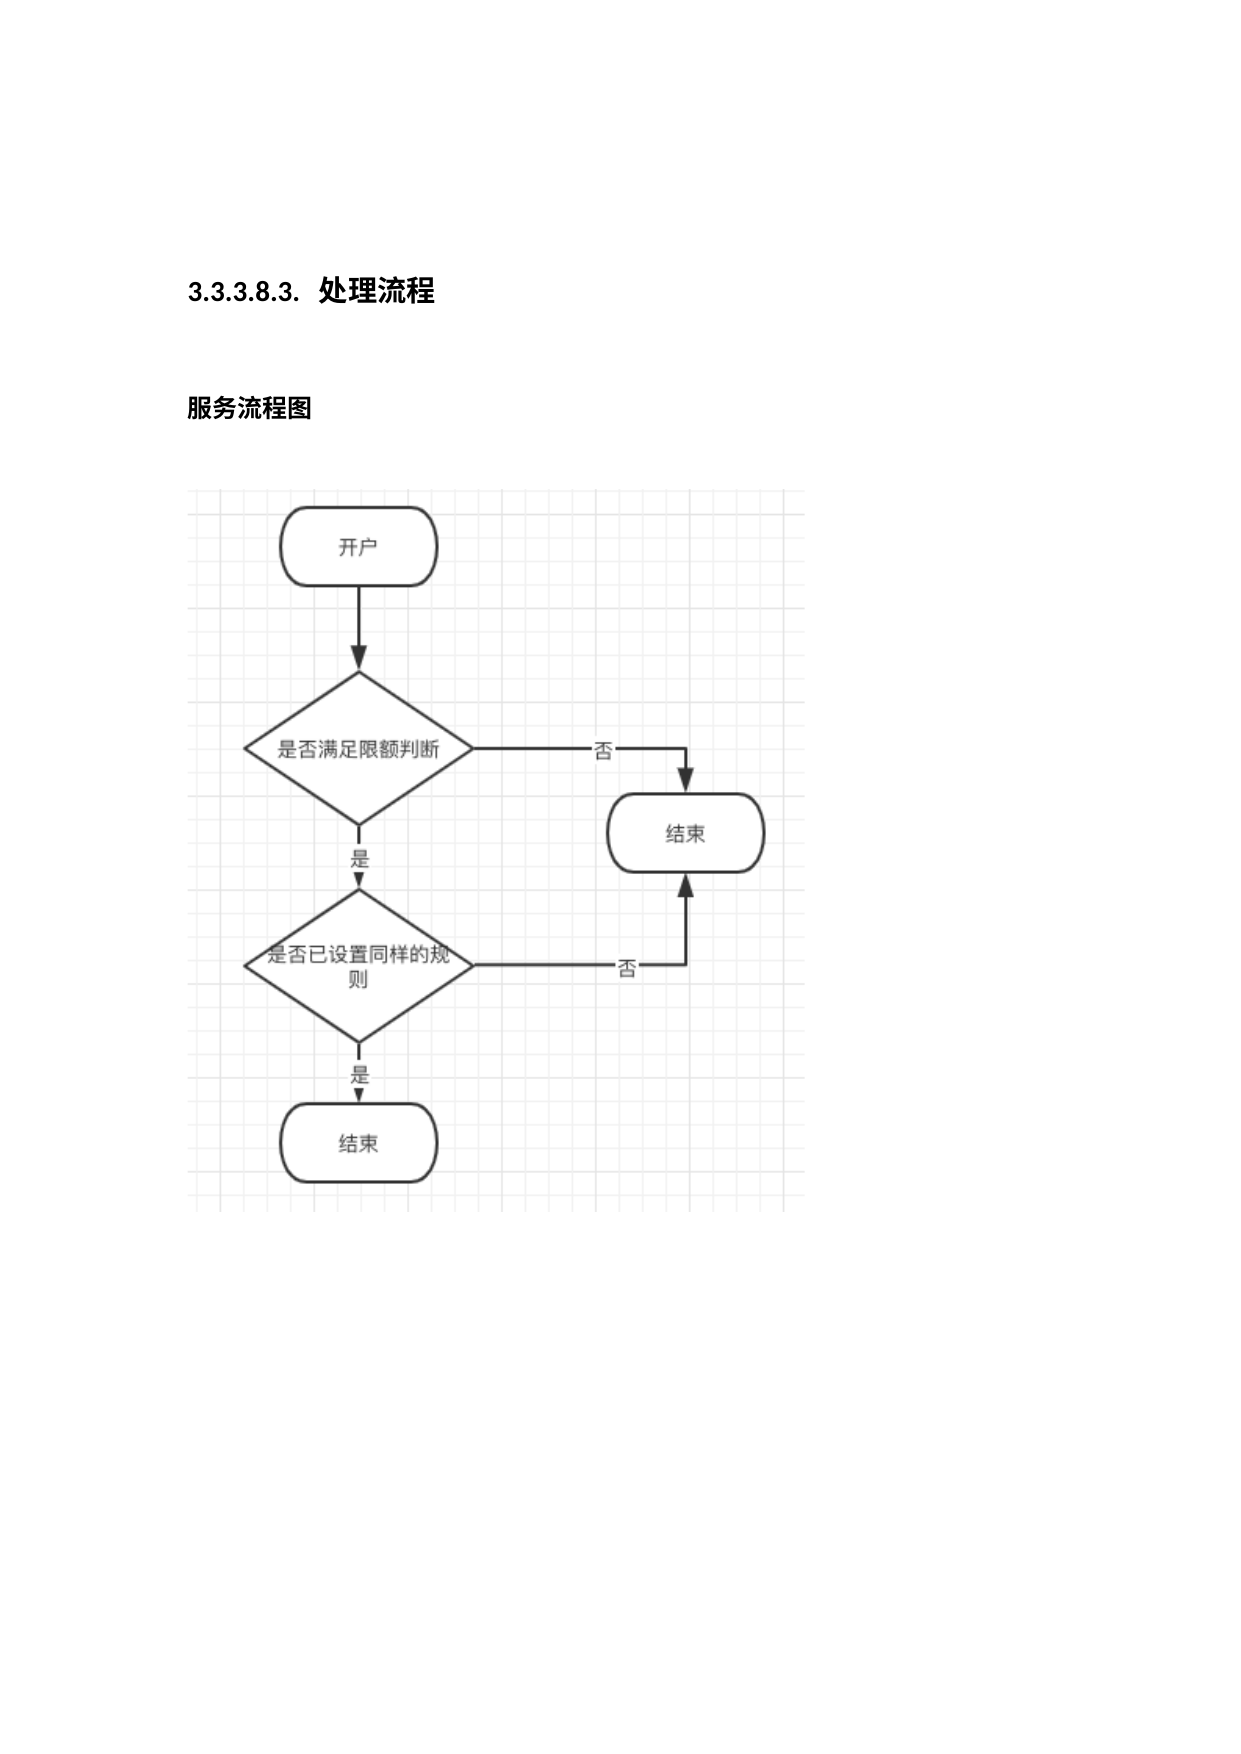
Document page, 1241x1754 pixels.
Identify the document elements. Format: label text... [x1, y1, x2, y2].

subtitle 服务流程图 [187, 374, 1053, 439]
picture [187, 489, 805, 1212]
subtitle 处理流程 [187, 256, 1053, 321]
